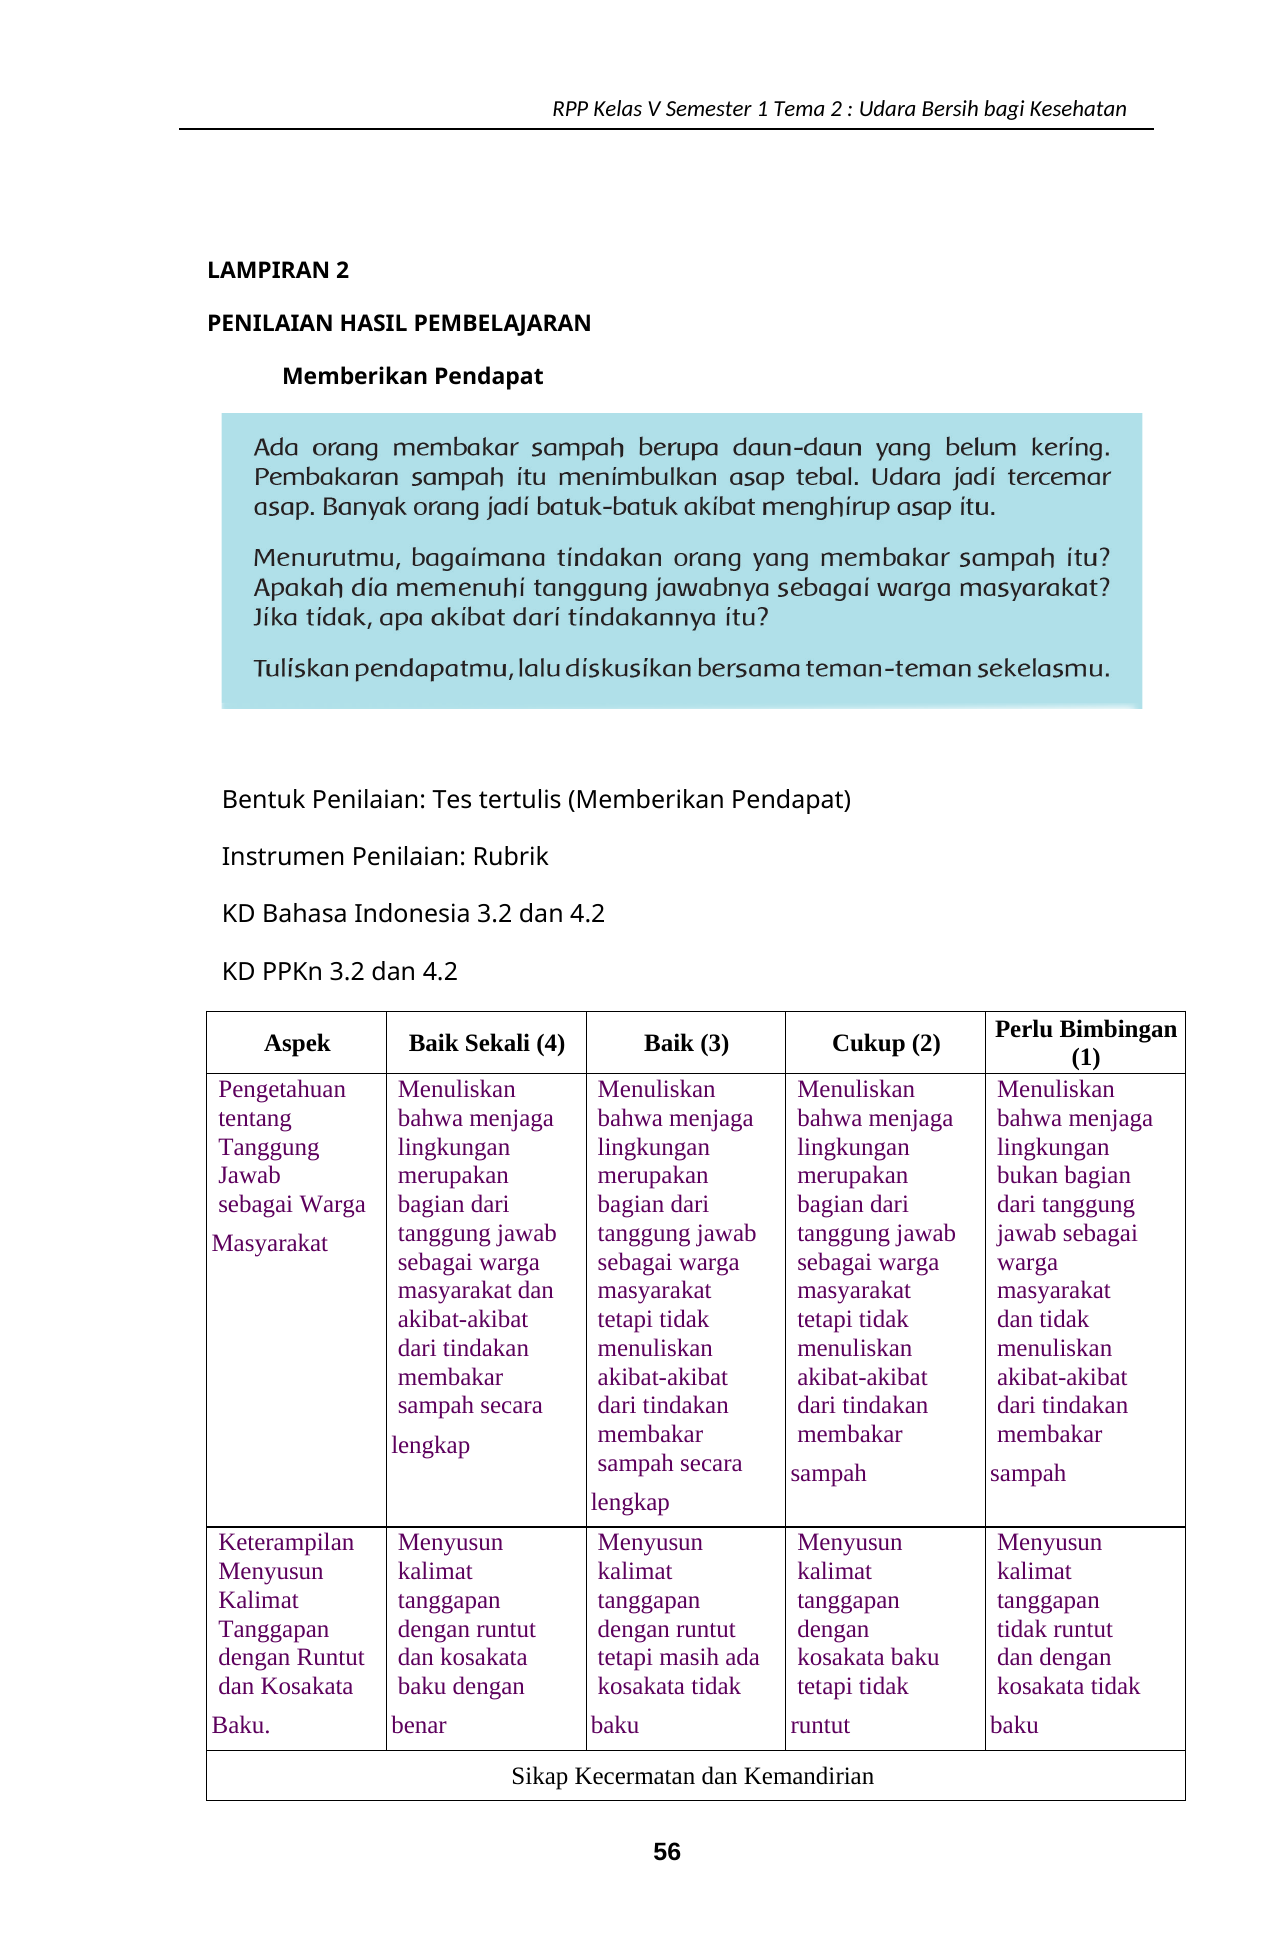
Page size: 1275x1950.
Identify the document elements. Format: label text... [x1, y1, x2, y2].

text KD Bahasa Indonesia 3.2 dan 4.2 [222, 896, 1131, 930]
table_cell Menuliskan bahwa menjaga lingkungan merupakan bagian dari tanggung jawab sebagai warga masyarakat dan akibat-akibat dari tindakan membakar sampah secara lengkap [387, 1074, 586, 1526]
text PENILAIAN HASIL PEMBELAJARAN [207, 307, 1127, 338]
table_cell Menyusun kalimat tanggapan dengan runtut dan kosakata baku dengan benar [387, 1528, 586, 1749]
table_cell Menyusun kalimat tanggapan tidak runtut dan dengan kosakata tidak baku [986, 1528, 1185, 1749]
table_cell Pengetahuan tentang Tanggung Jawab sebagai Warga Masyarakat [207, 1074, 386, 1526]
table_cell Menyusun kalimat tanggapan dengan runtut tetapi masih ada kosakata tidak baku [587, 1528, 785, 1749]
table_cell Menyusun kalimat tanggapan dengan kosakata baku tetapi tidak runtut [786, 1528, 985, 1749]
table_cell Menuliskan bahwa menjaga lingkungan bukan bagian dari tanggung jawab sebagai warga masyarakat dan tidak menuliskan akibat-akibat dari tindakan membakar sampah [986, 1074, 1185, 1526]
table_cell Menuliskan bahwa menjaga lingkungan merupakan bagian dari tanggung jawab sebagai warga masyarakat tetapi tidak menuliskan akibat-akibat dari tindakan membakar sampah [786, 1074, 985, 1526]
table_header Cukup (2) [786, 1012, 985, 1073]
text Instrumen Penilaian: Rubrik [222, 839, 1131, 873]
text Bentuk Penilaian: Tes tertulis (Memberikan Pendapat) [222, 781, 1131, 816]
text LAMPIRAN 2 [207, 254, 1127, 285]
text Memberikan Pendapat [282, 360, 1131, 391]
text KD PPKn 3.2 dan 4.2 [222, 953, 1131, 987]
table_header Aspek [207, 1012, 386, 1073]
table_cell Menuliskan bahwa menjaga lingkungan merupakan bagian dari tanggung jawab sebagai warga masyarakat tetapi tidak menuliskan akibat-akibat dari tindakan membakar sampah secara lengkap [587, 1074, 785, 1526]
table_header Baik Sekali (4) [387, 1012, 586, 1073]
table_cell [207, 1751, 1185, 1800]
table_header Baik (3) [587, 1012, 785, 1073]
table_header Perlu Bimbingan (1) [986, 1012, 1185, 1073]
table_cell Keterampilan Menyusun Kalimat Tanggapan dengan Runtut dan Kosakata Baku. [207, 1528, 386, 1749]
